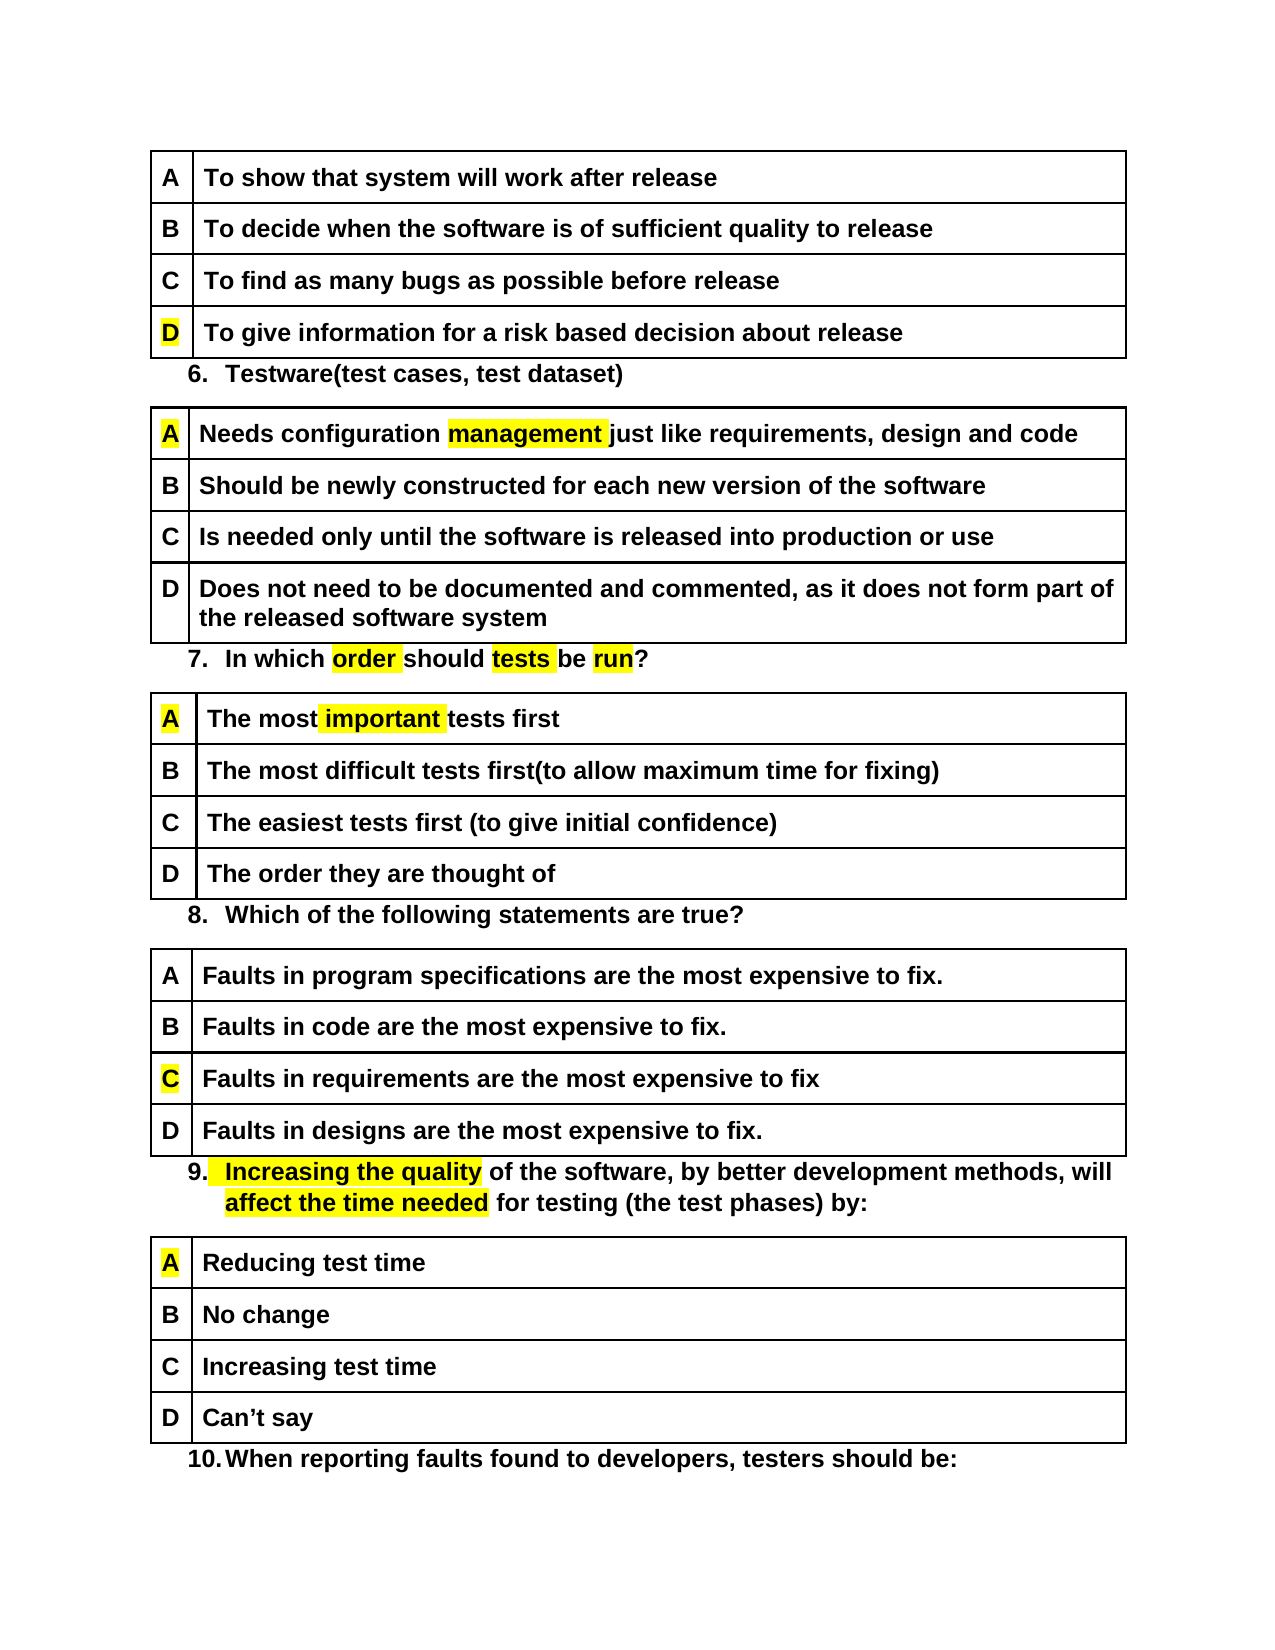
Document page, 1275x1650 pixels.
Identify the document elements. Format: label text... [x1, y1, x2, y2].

table_cell The order they are thought of [198, 849, 1125, 898]
table_cell D [152, 849, 195, 898]
table_cell D [152, 564, 188, 642]
list In which order should tests be run? [633, 644, 1125, 673]
table_header A [152, 1238, 191, 1287]
table_cell Increasing test time [193, 1341, 1125, 1391]
table_cell The most difficult tests first(to allow maximum time for fixing) [198, 745, 1125, 795]
table_cell B [152, 1289, 191, 1339]
table_cell B [152, 745, 195, 795]
table_header The most important tests first [198, 694, 1125, 743]
table_cell Is needed only until the software is released into production or use [190, 512, 1125, 561]
table_cell C [152, 797, 195, 847]
table_cell The easiest tests first (to give initial confidence) [198, 797, 1125, 847]
table_cell D [152, 307, 192, 357]
table_cell Should be newly constructed for each new version of the software [190, 460, 1125, 510]
table_cell B [152, 1002, 191, 1051]
list Testware(test cases, test dataset) [187, 359, 1125, 387]
table_cell No change [193, 1289, 1125, 1339]
table_cell C [152, 1341, 191, 1391]
table_cell D [152, 1105, 191, 1155]
list Increasing the quality of the software, by better development methods, will affect the time needed for testing (the test phases) by: [187, 1157, 1125, 1217]
table_header Reducing test time [193, 1238, 1125, 1287]
table_header A [152, 152, 192, 202]
table_cell D [152, 1393, 191, 1442]
table_cell Faults in code are the most expensive to fix. [193, 1002, 1125, 1051]
table_cell Faults in requirements are the most expensive to fix [193, 1054, 1125, 1103]
table_header A [152, 694, 195, 743]
table_cell Faults in designs are the most expensive to fix. [193, 1105, 1125, 1155]
table_cell B [152, 460, 188, 510]
table_cell To give information for a risk based decision about release [194, 307, 1125, 357]
table_header Needs configuration management just like requirements, design and code [190, 409, 1125, 458]
table_header Faults in program specifications are the most expensive to fix. [193, 950, 1125, 1000]
list Which of the following statements are true? [187, 900, 1125, 929]
table_header A [152, 409, 188, 458]
table_cell C [152, 1054, 191, 1103]
table_cell To decide when the software is of sufficient quality to release [194, 204, 1125, 253]
table_cell B [152, 204, 192, 253]
table_cell C [152, 512, 188, 561]
list In which order should tests be run? [187, 644, 332, 673]
table_cell To find as many bugs as possible before release [194, 255, 1125, 305]
table_header A [152, 950, 191, 1000]
table_cell C [152, 255, 192, 305]
list In which order should tests be run? [403, 644, 492, 673]
table_cell Does not need to be documented and commented, as it does not form part of the released software system [190, 564, 1125, 642]
list When reporting faults found to developers, testers should be: [187, 1444, 1125, 1473]
table_cell Can’t say [193, 1393, 1125, 1442]
table_header To show that system will work after release [194, 152, 1125, 202]
